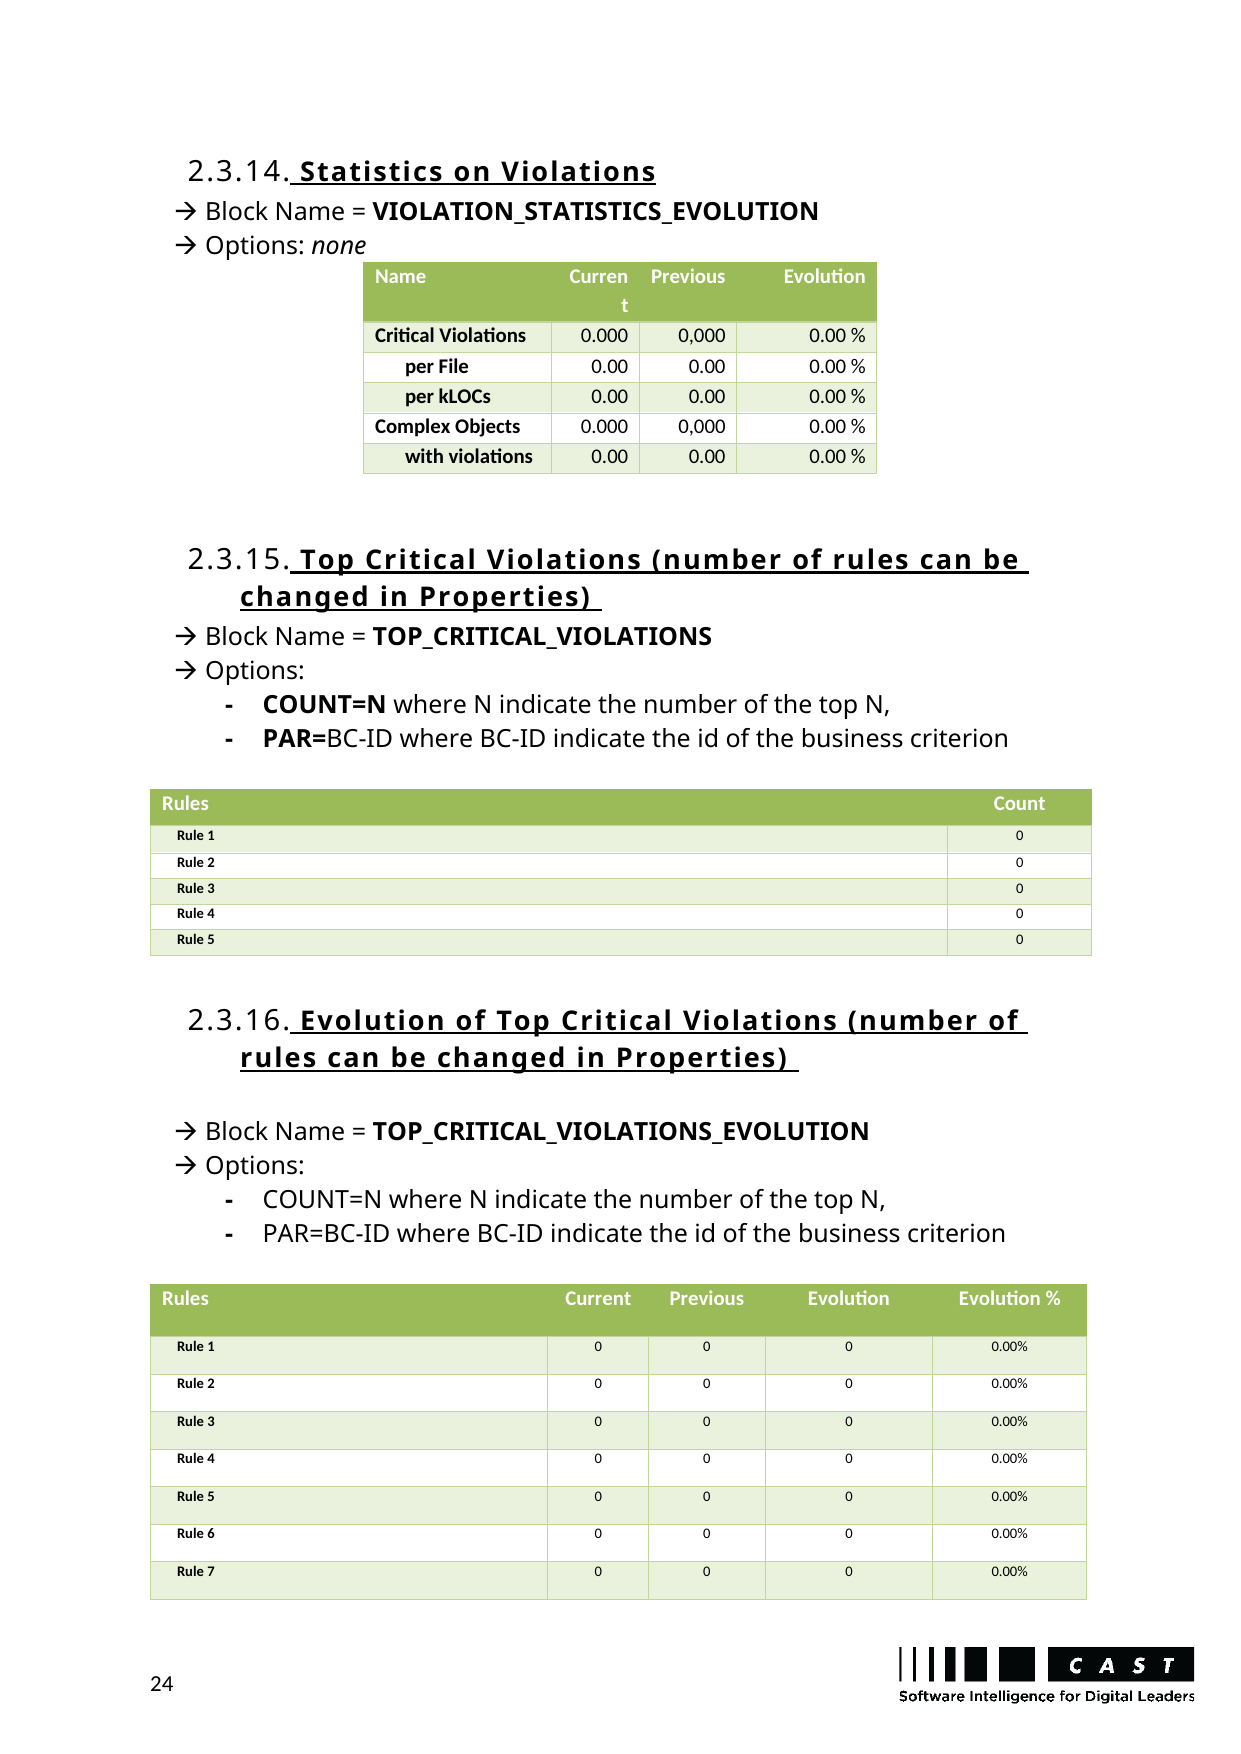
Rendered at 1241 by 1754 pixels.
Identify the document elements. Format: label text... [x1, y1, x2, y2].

text Block Name = VIOLATION_STATISTICS_EVOLUTION Options: none [160, 194, 1090, 262]
table_header Name [364, 263, 551, 321]
table_cell 0 [649, 1337, 765, 1374]
table_cell Complex Objects [364, 414, 551, 443]
subtitle Top Critical Violations (number of rules can be changed in Properties) [187, 538, 1090, 615]
table_cell 0 [766, 1412, 932, 1449]
table_cell 0 [948, 879, 1091, 904]
table_cell 0 [649, 1450, 765, 1486]
table_cell Rule 5 [151, 1487, 547, 1524]
table_header Rules [151, 1285, 547, 1336]
table_cell Rule 2 [151, 854, 947, 878]
table_header Current [548, 1285, 648, 1336]
table_cell 0.00 % [737, 323, 876, 352]
table_cell 0.00 [552, 353, 639, 382]
table_cell 0.00 [552, 444, 639, 473]
table_cell Critical Violations [364, 323, 551, 352]
table_cell 0 [548, 1450, 648, 1486]
table_cell 0.00% [933, 1375, 1086, 1411]
table_cell 0.00 [640, 444, 736, 473]
table_cell 0 [948, 930, 1091, 955]
text Block Name = TOP_CRITICAL_VIOLATIONS_EVOLUTION Options: [160, 1114, 1090, 1182]
table_cell Rule 6 [151, 1525, 547, 1561]
table_cell 0.00 % [737, 414, 876, 443]
list PAR=BC-ID where BC-ID indicate the id of the business criterion [225, 721, 1090, 755]
table_cell 0.00 % [737, 383, 876, 412]
table_cell Rule 2 [151, 1375, 547, 1411]
table_cell 0 [649, 1412, 765, 1449]
table_header Evolution [766, 1285, 932, 1336]
table_cell 0 [948, 826, 1091, 852]
table_header Evolution [737, 263, 876, 321]
table_cell 0 [548, 1525, 648, 1561]
table_cell Rule 3 [151, 1412, 547, 1449]
table_cell 0,000 [640, 414, 736, 443]
table_header Current [552, 263, 639, 321]
table_cell 0 [548, 1562, 648, 1599]
table_cell 0.00 % [737, 353, 876, 382]
table_cell 0 [766, 1525, 932, 1561]
table_cell 0.00% [933, 1525, 1086, 1561]
table_cell 0.00% [933, 1412, 1086, 1449]
table_cell 0 [766, 1562, 932, 1599]
table_header Count [948, 790, 1091, 825]
table_cell 0.000 [552, 414, 639, 443]
table_header Previous [649, 1285, 765, 1336]
subtitle Evolution of Top Critical Violations (number of rules can be changed in Properties) [187, 999, 1090, 1075]
table_cell 0 [649, 1562, 765, 1599]
subtitle Statistics on Violations [187, 150, 1090, 190]
table_cell 0 [766, 1487, 932, 1524]
table_cell 0 [766, 1337, 932, 1374]
table_cell per File [364, 353, 551, 382]
table_cell 0,000 [640, 323, 736, 352]
table_cell 0.00% [933, 1450, 1086, 1486]
table_cell Rule 5 [151, 930, 947, 955]
table_cell 0.000 [552, 323, 639, 352]
table_cell with violations [364, 444, 551, 473]
table_cell Rule 3 [151, 879, 947, 904]
table_cell Rule 7 [151, 1562, 547, 1599]
table_cell 0 [548, 1487, 648, 1524]
table_header Evolution % [933, 1285, 1086, 1336]
table_cell 0 [548, 1337, 648, 1374]
table_cell 0.00% [933, 1562, 1086, 1599]
table_cell 0.00 [552, 383, 639, 412]
table_cell 0 [649, 1487, 765, 1524]
table_cell 0 [548, 1375, 648, 1411]
list PAR=BC-ID where BC-ID indicate the id of the business criterion [225, 1216, 1090, 1250]
table_cell 0.00% [933, 1487, 1086, 1524]
table_cell 0.00% [933, 1337, 1086, 1374]
list COUNT=N where N indicate the number of the top N, [225, 1182, 1090, 1216]
table_cell Rule 4 [151, 1450, 547, 1486]
table_cell Rule 4 [151, 905, 947, 929]
picture [899, 1647, 1195, 1705]
table_header Rules [151, 790, 947, 825]
table_header Previous [640, 263, 736, 321]
table_cell 0 [948, 905, 1091, 929]
table_cell Rule 1 [151, 826, 947, 852]
table_cell 0.00 % [737, 444, 876, 473]
list COUNT=N where N indicate the number of the top N, [225, 687, 1090, 721]
table_cell 0 [766, 1375, 932, 1411]
table_cell 0 [548, 1412, 648, 1449]
table_cell 0 [649, 1525, 765, 1561]
table_cell 0 [766, 1450, 932, 1486]
text Block Name = TOP_CRITICAL_VIOLATIONS Options: [160, 619, 1090, 687]
table_cell 0.00 [640, 353, 736, 382]
table_cell 0.00 [640, 383, 736, 412]
table_cell per kLOCs [364, 383, 551, 412]
table_cell Rule 1 [151, 1337, 547, 1374]
table_cell 0 [649, 1375, 765, 1411]
table_cell 0 [948, 854, 1091, 878]
